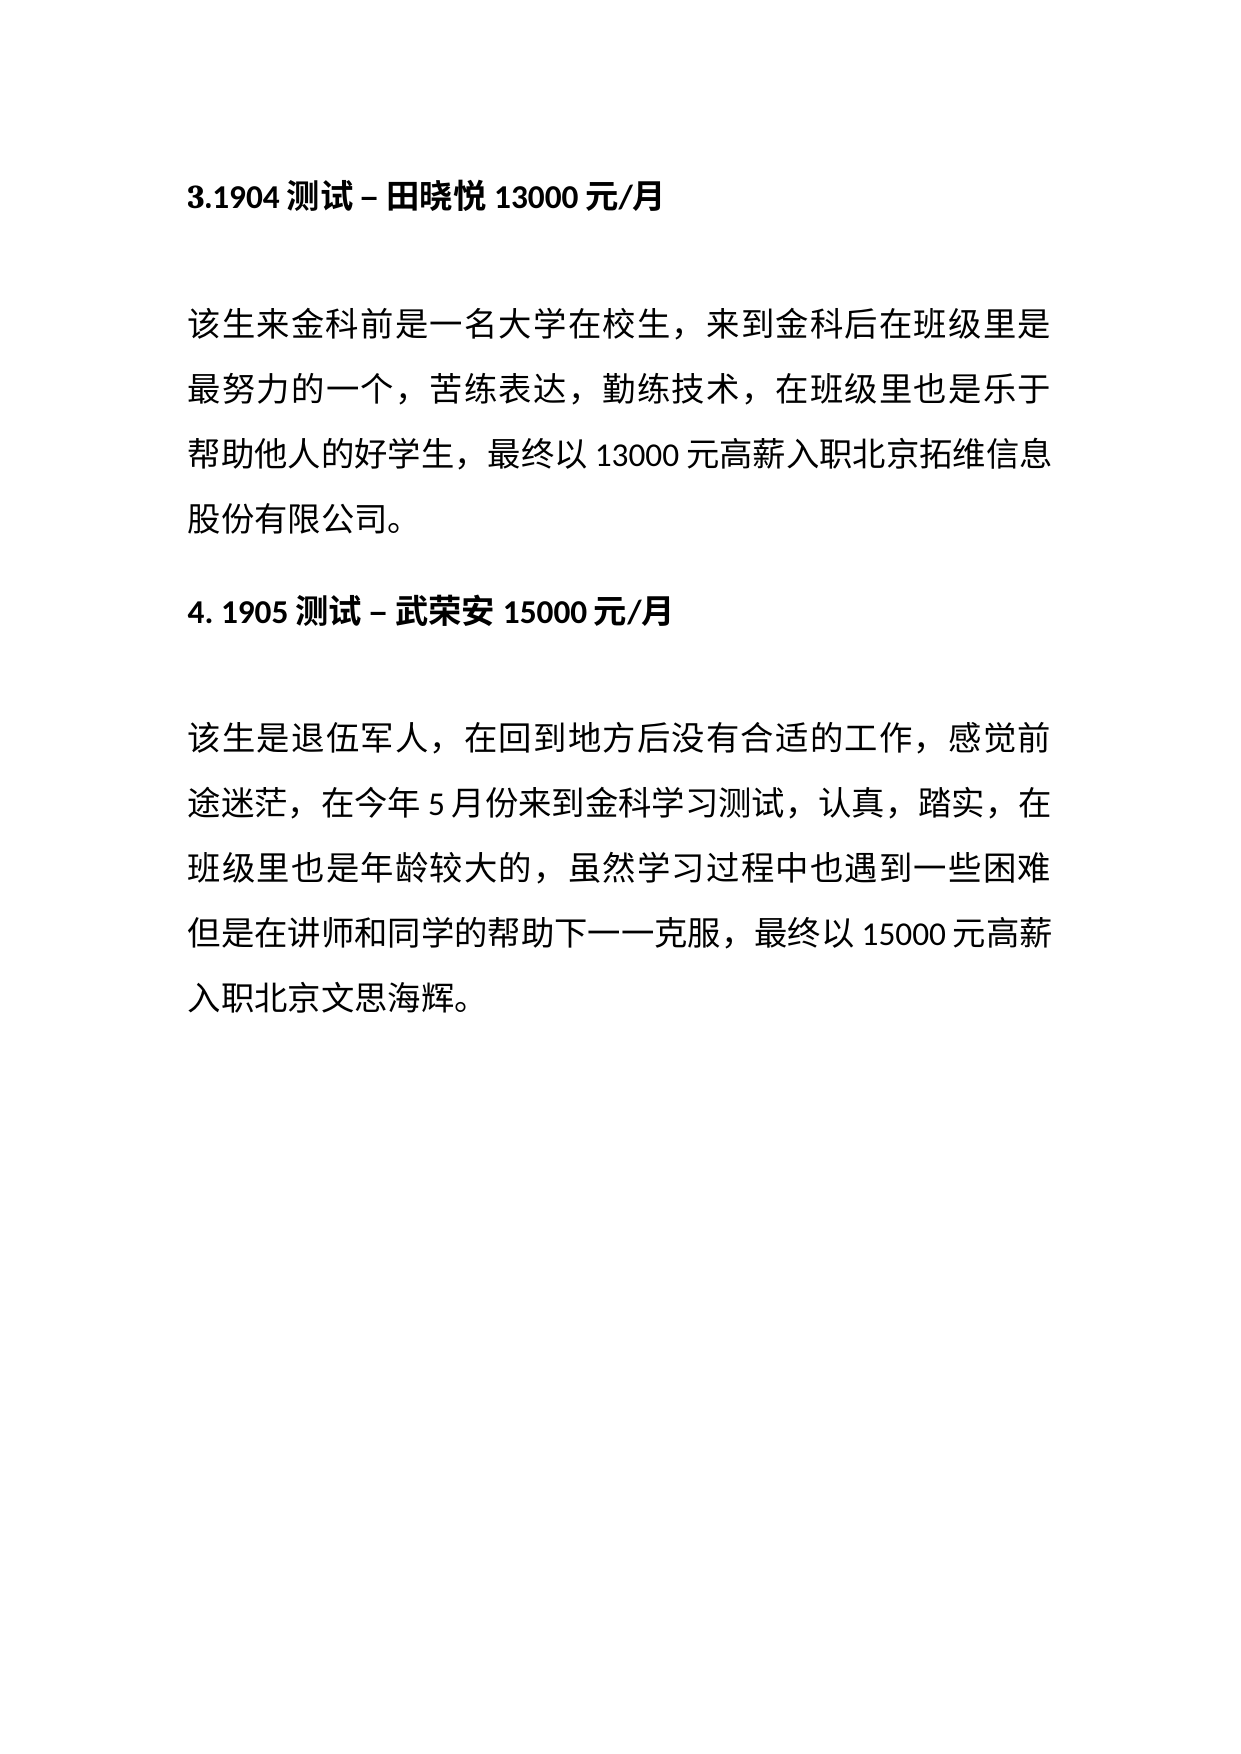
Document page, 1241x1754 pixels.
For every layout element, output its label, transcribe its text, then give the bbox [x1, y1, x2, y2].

subtitle 3.1904测试 – 田晓悦 13000元/月 [187, 162, 1053, 227]
subtitle 4. 1905测试 – 武荣安 15000元/月 [187, 576, 1053, 641]
text 该生来金科前是一名大学在校生，来到金科后在班级里是最努力的一个，苦练表达，勤练技术，在班级里也是乐于帮助他人的好学生，最终以13000元高薪入职北京拓维信息股份有限公司。 [187, 289, 1053, 549]
text 该生是退伍军人，在回到地方后没有合适的工作，感觉前途迷茫，在今年5月份来到金科学习测试，认真，踏实，在班级里也是年龄较大的，虽然学习过程中也遇到一些困难，但是在讲师和同学的帮助下一一克服，最终以15000元高薪入职北京文思海辉。 [187, 703, 1053, 1028]
